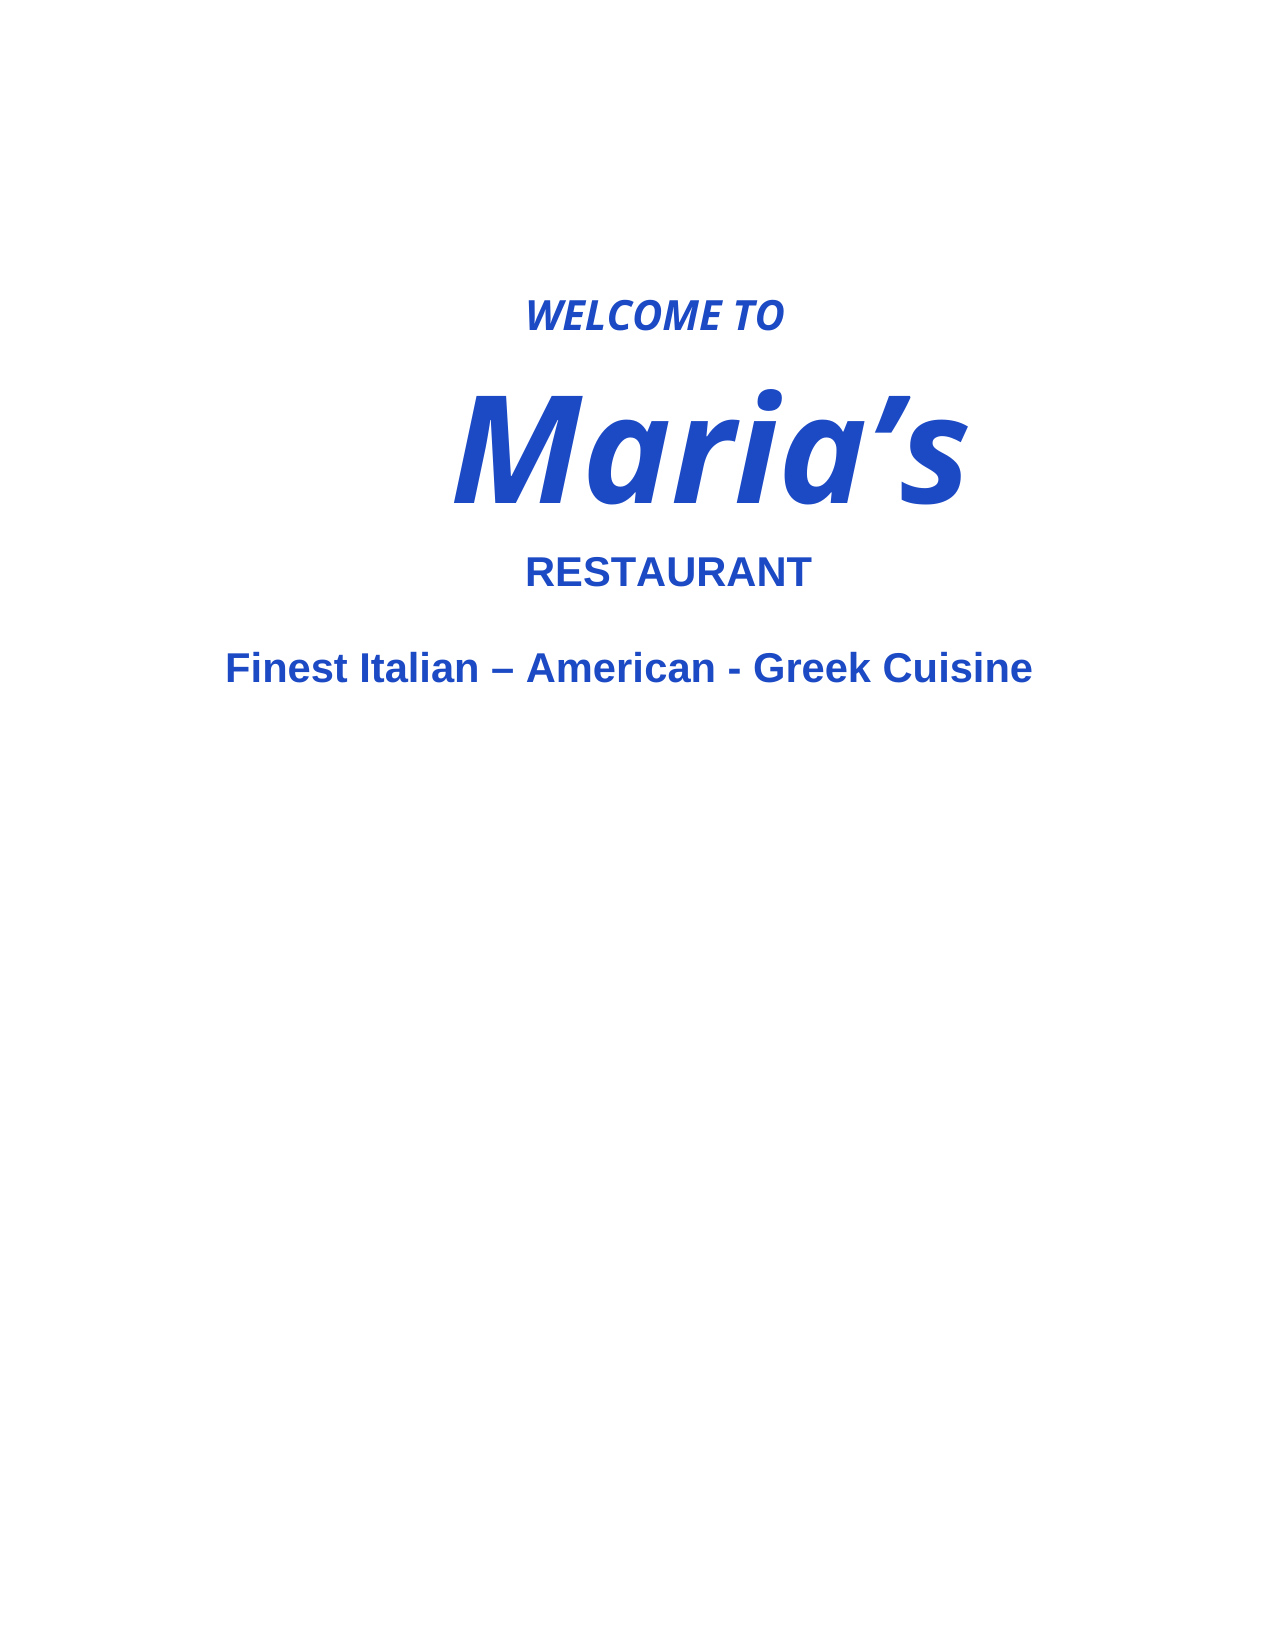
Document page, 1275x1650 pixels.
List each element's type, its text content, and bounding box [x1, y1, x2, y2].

text Maria’s [375, 343, 1125, 547]
text Finest Italian – American - Greek Cuisine [150, 643, 1125, 691]
text WELCOME TO [450, 286, 1125, 343]
text RESTAURANT [450, 547, 1125, 595]
